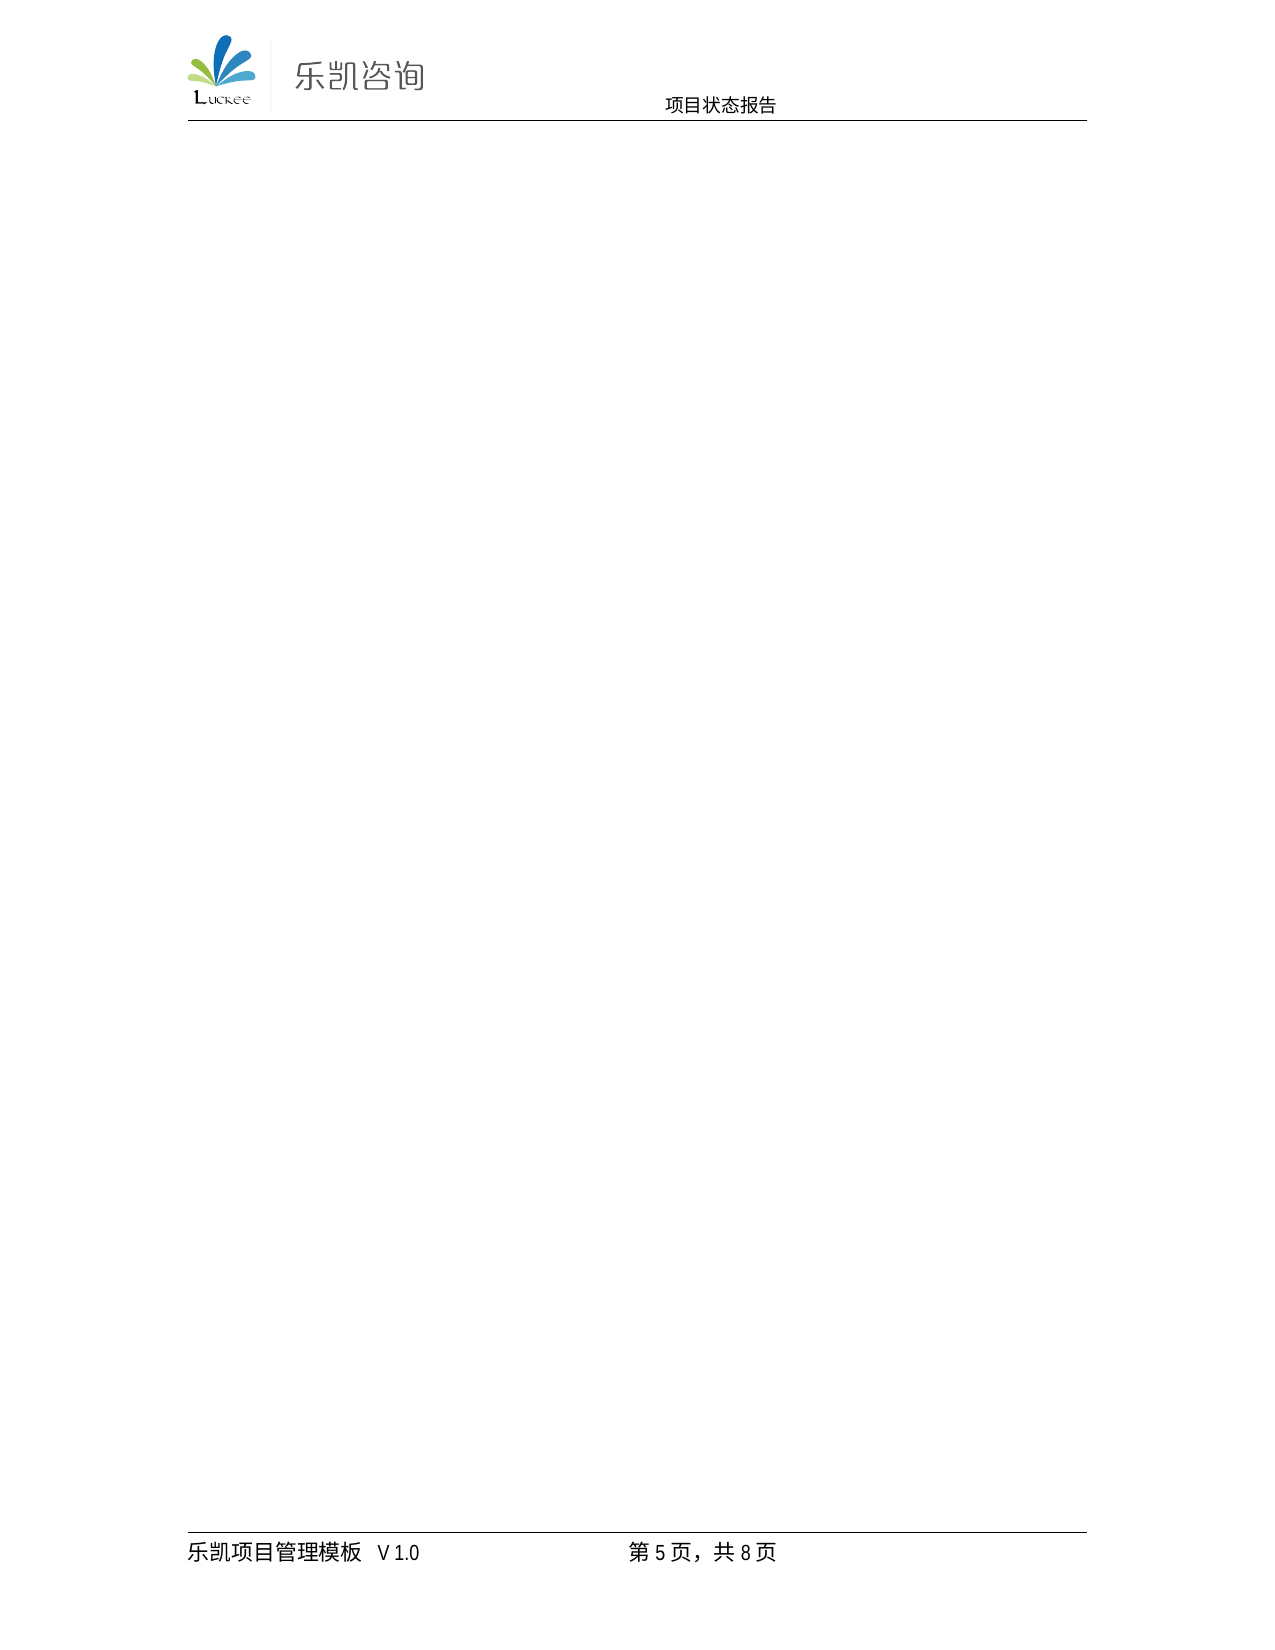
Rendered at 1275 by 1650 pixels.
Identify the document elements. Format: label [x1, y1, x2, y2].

picture [187, 35, 426, 113]
